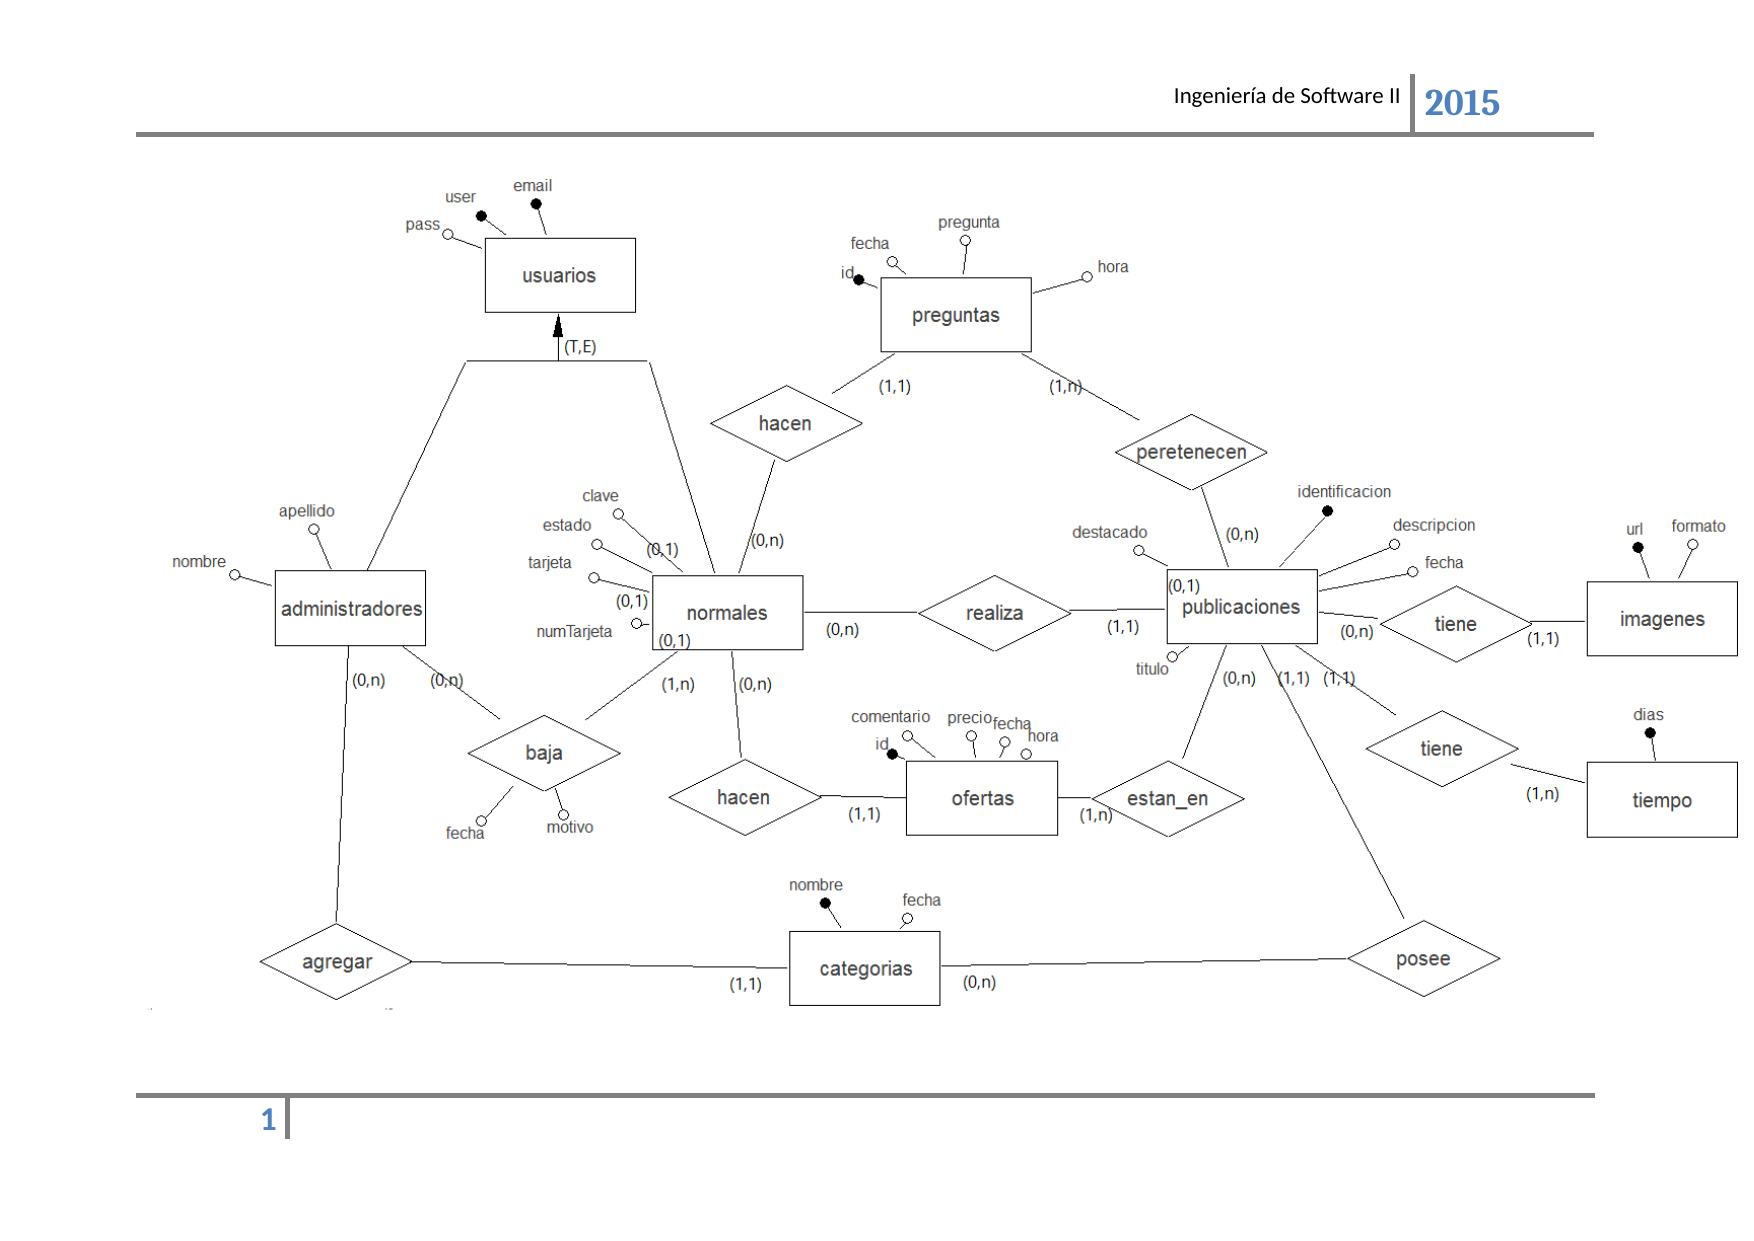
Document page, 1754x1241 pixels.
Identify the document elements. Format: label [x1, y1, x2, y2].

picture [147, 177, 1739, 1010]
